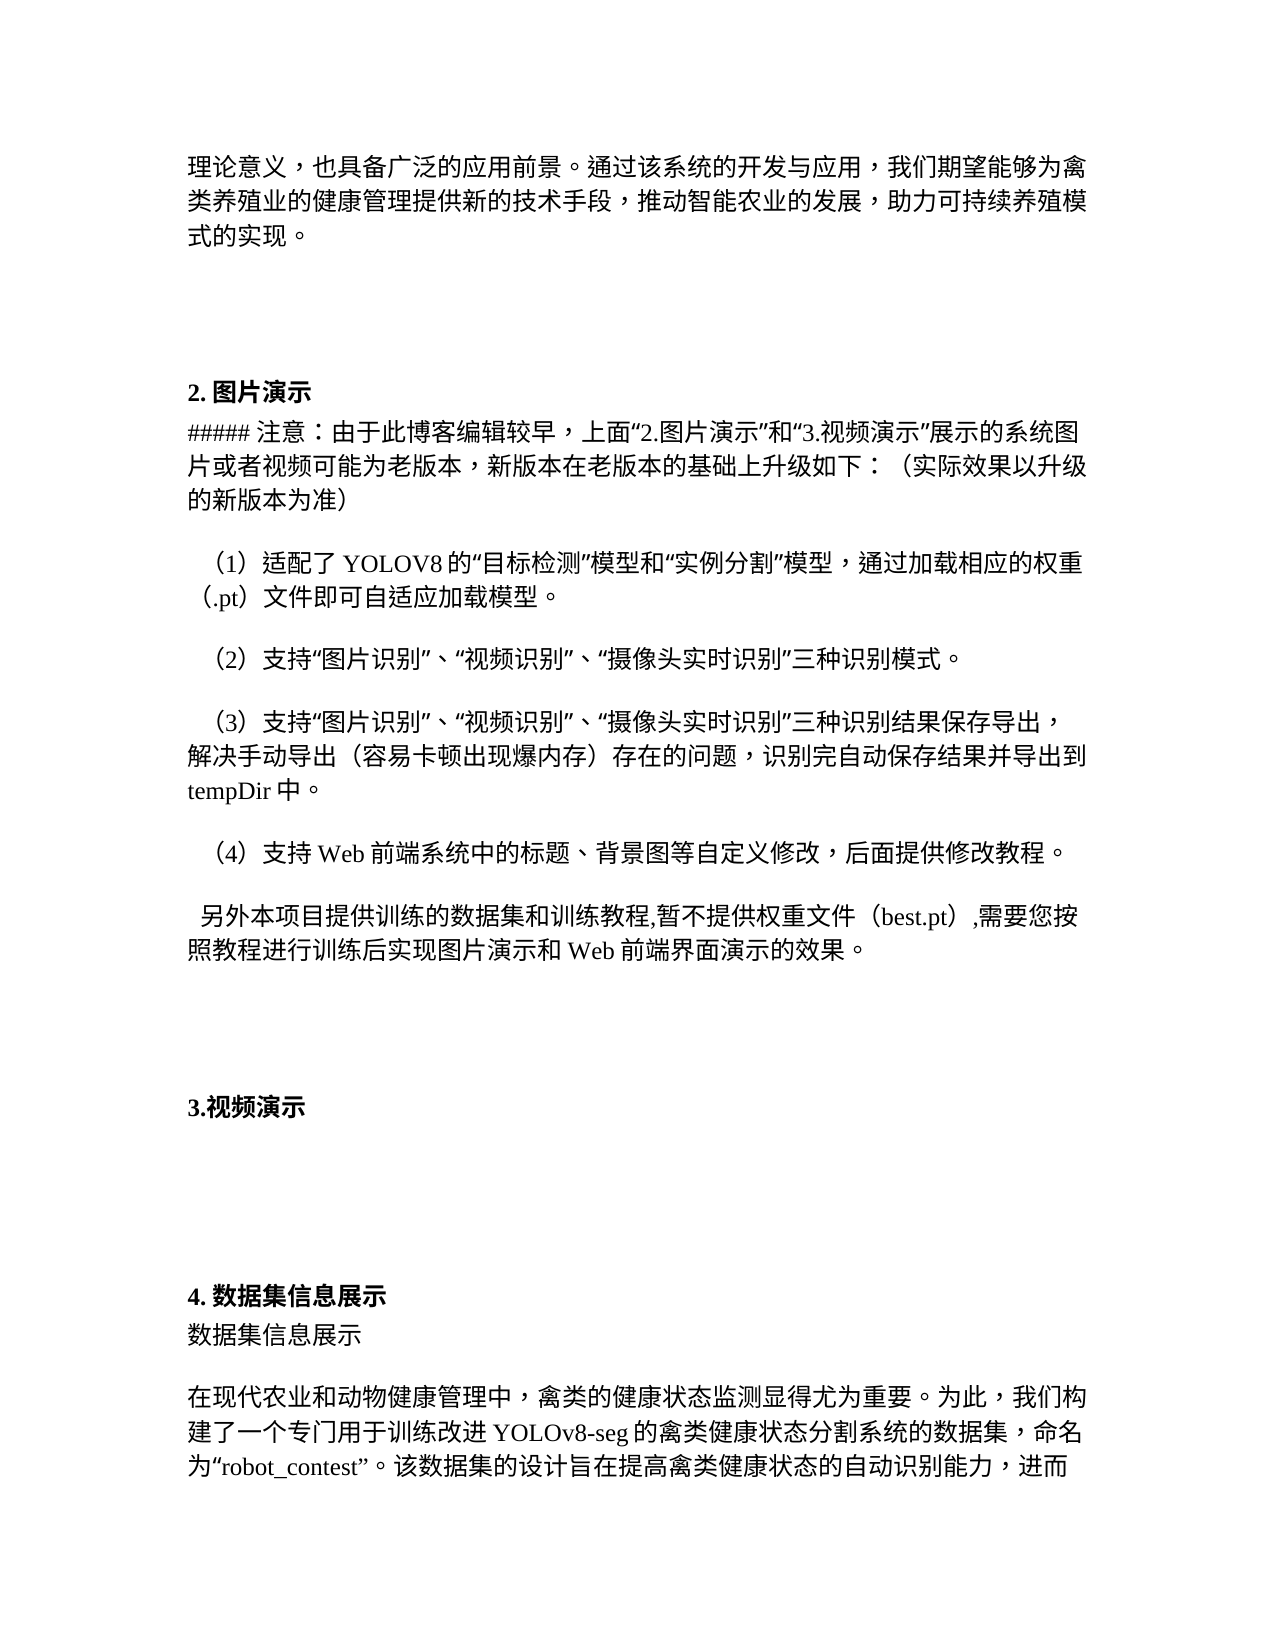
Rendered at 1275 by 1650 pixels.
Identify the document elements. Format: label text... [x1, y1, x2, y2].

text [187, 150, 1087, 252]
subtitle 2. 图片演示 [187, 375, 1087, 409]
text ##### 注意：由于此博客编辑较早，上面“2.图片演示”和“3.视频演示”展示的系统图片或者视频可能为老版本，新版本在老版本的基础上升级如下：（实际效果以升级的新版本为准） （1）适配了YOLOV8的“目标检测”模型和“实例分割”模型，通过加载相应的权重（.pt）文件即可自适应加载模型。 （2）支持“图片识别”、“视频识别”、“摄像头实时识别”三种识别模式。 （3）支持“图片识别”、“视频识别”、“摄像头实时识别”三种识别结果保存导出，解决手动导出（容易卡顿出现爆内存）存在的问题，识别完自动保存结果并导出到tempDir中。 （4）支持Web前端系统中的标题、背景图等自定义修改，后面提供修改教程。 另外本项目提供训练的数据集和训练教程,暂不提供权重文件（best.pt）,需要您按照教程进行训练后实现图片演示和Web前端界面演示的效果。 [187, 414, 1087, 967]
subtitle 4. 数据集信息展示 [187, 1278, 1087, 1312]
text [187, 1317, 1087, 1482]
subtitle 3.视频演示 [187, 1090, 1087, 1124]
